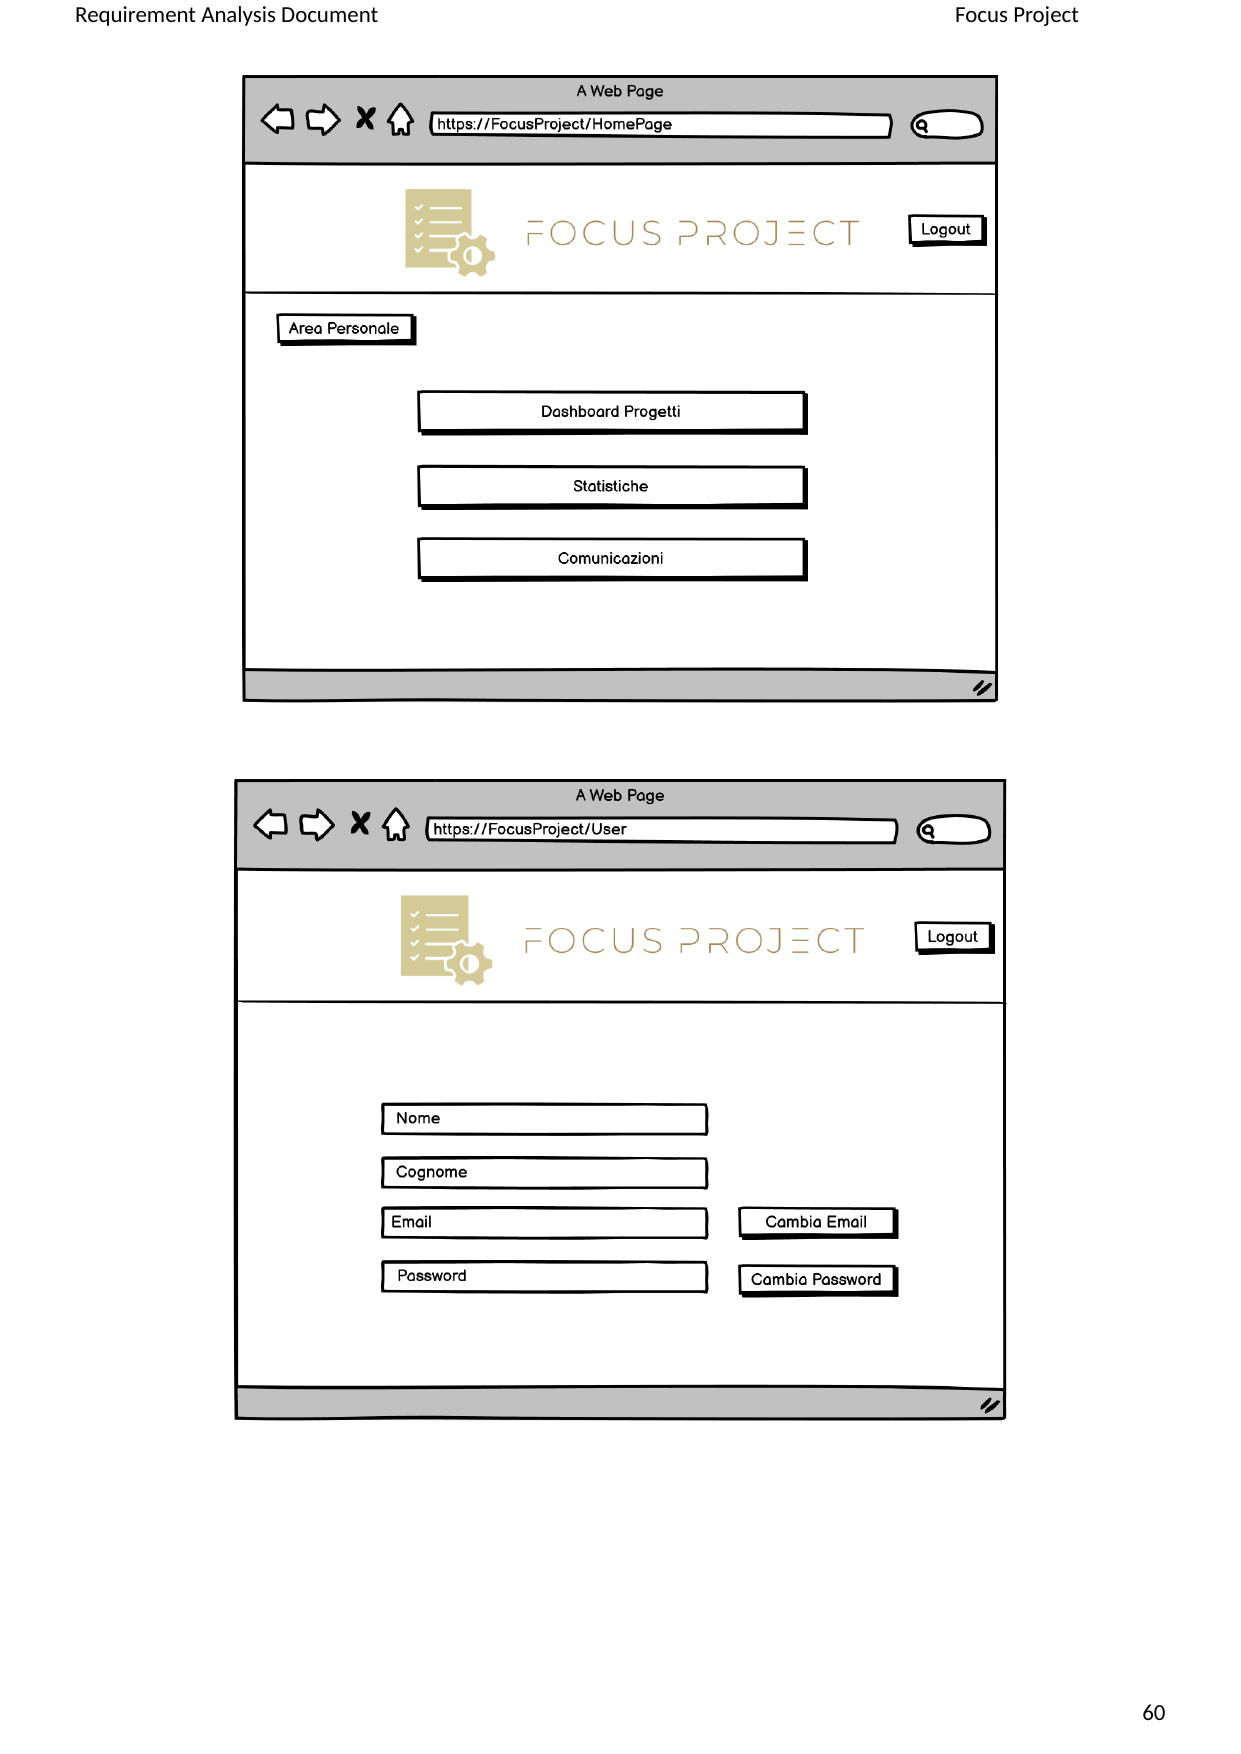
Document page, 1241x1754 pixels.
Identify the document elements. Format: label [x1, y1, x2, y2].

picture [233, 778, 1007, 1421]
picture [242, 75, 999, 703]
